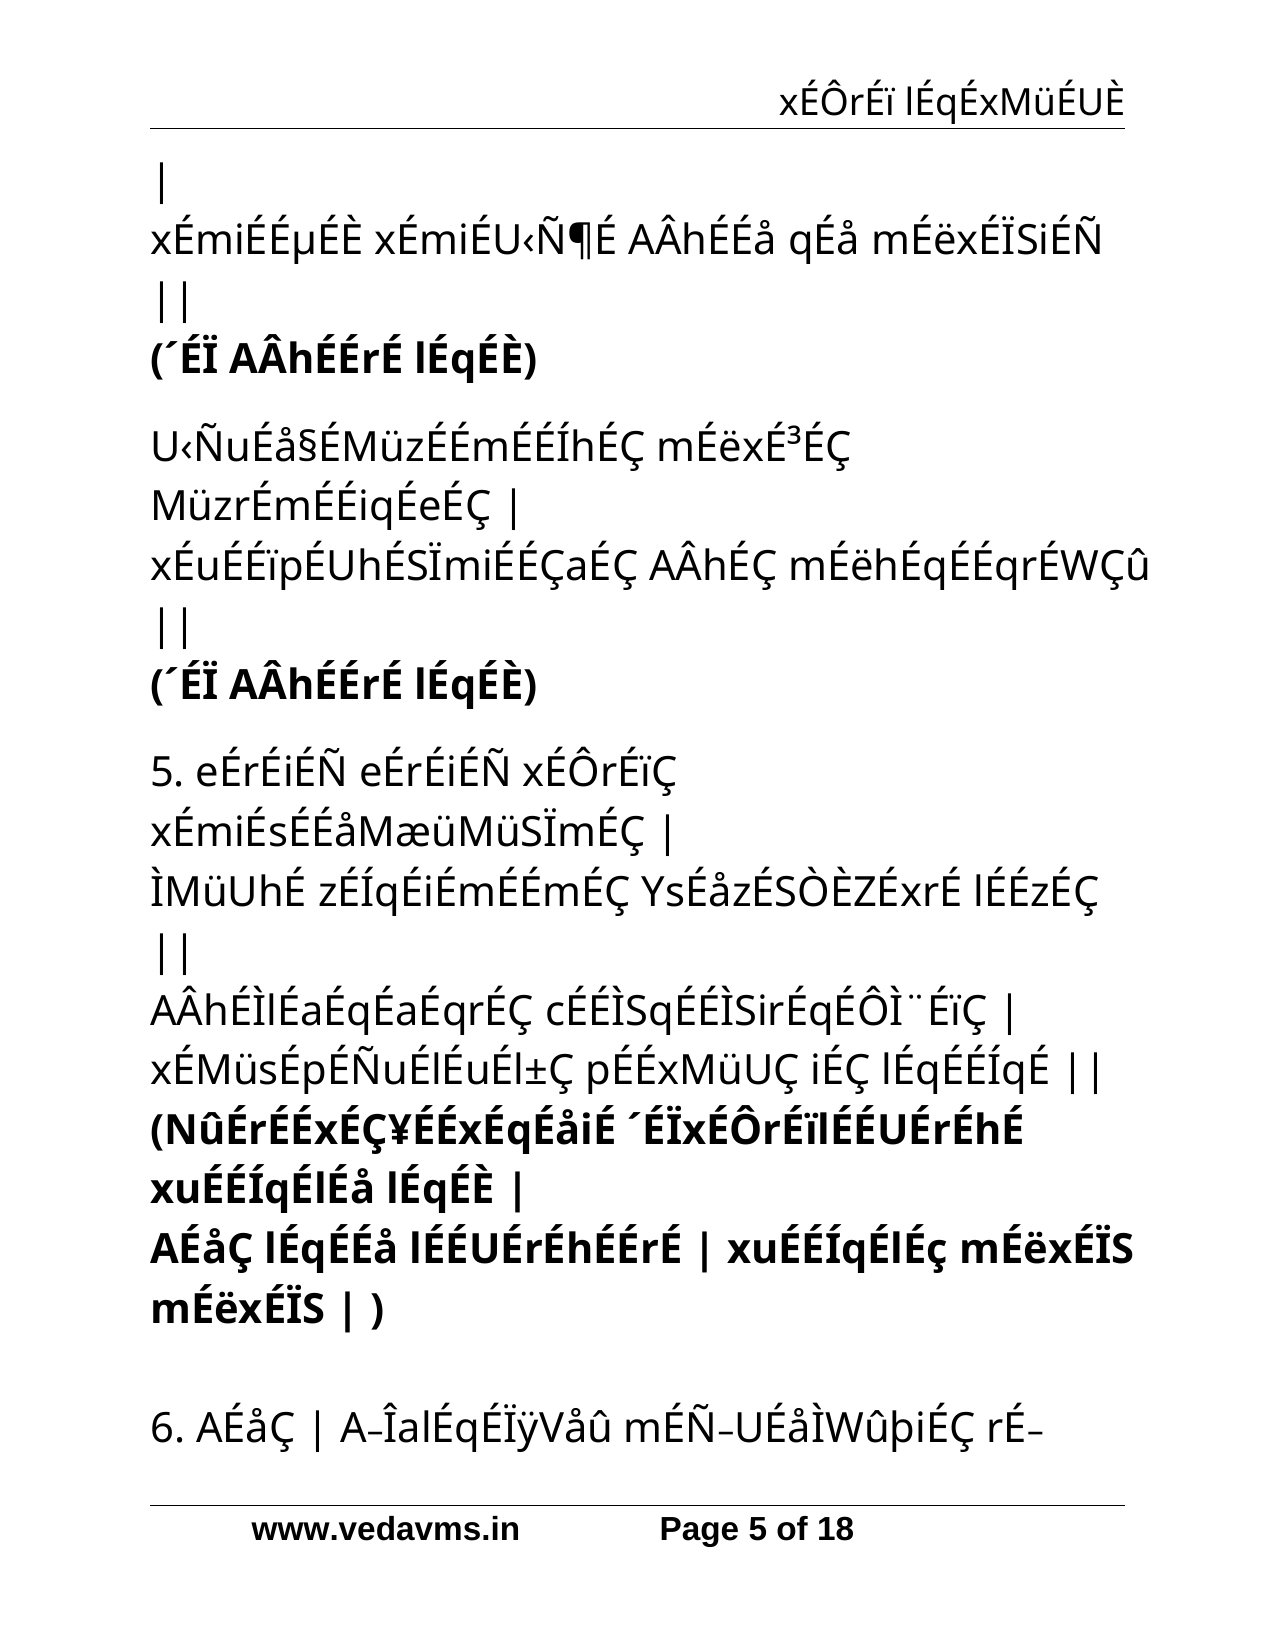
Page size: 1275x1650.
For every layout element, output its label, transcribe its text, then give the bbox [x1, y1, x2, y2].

text 4. ÌuÉlÉiÉÉiÉlÉrÉÉå SåuÉÈ MüqÉïxÉÉ¤ÉÏ xÉÑUåµÉUÈ | [150, 150, 1154, 207]
text (´ÉÏ AÂhÉÉrÉ lÉqÉÈ) [150, 655, 1154, 711]
text (NûÉrÉÉxÉÇ¥ÉÉxÉqÉåiÉ ´ÉÏxÉÔrÉïlÉÉUÉrÉhÉ xuÉÉÍqÉlÉå lÉqÉÈ | [150, 1100, 1154, 1216]
text xÉMüsÉpÉÑuÉlÉuÉl±Ç pÉÉxMüUÇ iÉÇ lÉqÉÉÍqÉ || [150, 1040, 1154, 1097]
text 6. AÉåÇ | A–ÎalÉqÉÏÿVåû mÉÑ–UÉåÌWûþiÉÇ rÉ–¥ÉxrÉþ Så–uÉqÉ×–ÎiuÉeÉÿÇ | [150, 1398, 1154, 1454]
text 5. eÉrÉiÉÑ eÉrÉiÉÑ xÉÔrÉïÇ xÉmiÉsÉÉåMæüMüSÏmÉÇ | [150, 742, 1154, 859]
text xÉmiÉÉµÉÈ xÉmiÉU‹Ñ¶É AÂhÉÉå qÉå mÉëxÉÏSiÉÑ || [150, 209, 1154, 326]
text AÂhÉÌlÉaÉqÉaÉqrÉÇ cÉÉÌSqÉÉÌSirÉqÉÔÌ¨ÉïÇ | [150, 981, 1154, 1037]
text (´ÉÏ AÂhÉÉrÉ lÉqÉÈ) [150, 329, 1154, 386]
text AÉåÇ lÉqÉÉå lÉÉUÉrÉhÉÉrÉ | xuÉÉÍqÉlÉç mÉëxÉÏS mÉëxÉÏS | ) [150, 1219, 1154, 1335]
text xÉuÉÉïpÉUhÉSÏmiÉÉÇaÉÇ AÂhÉÇ mÉëhÉqÉÉqrÉWÇû || [150, 536, 1154, 652]
text U‹ÑuÉå§ÉMüzÉÉmÉÉÍhÉÇ mÉëxÉ³ÉÇ MüzrÉmÉÉiqÉeÉÇ | [150, 416, 1154, 533]
text ÌMüUhÉ zÉÍqÉiÉmÉÉmÉÇ YsÉåzÉSÒÈZÉxrÉ lÉÉzÉÇ || [150, 861, 1154, 978]
